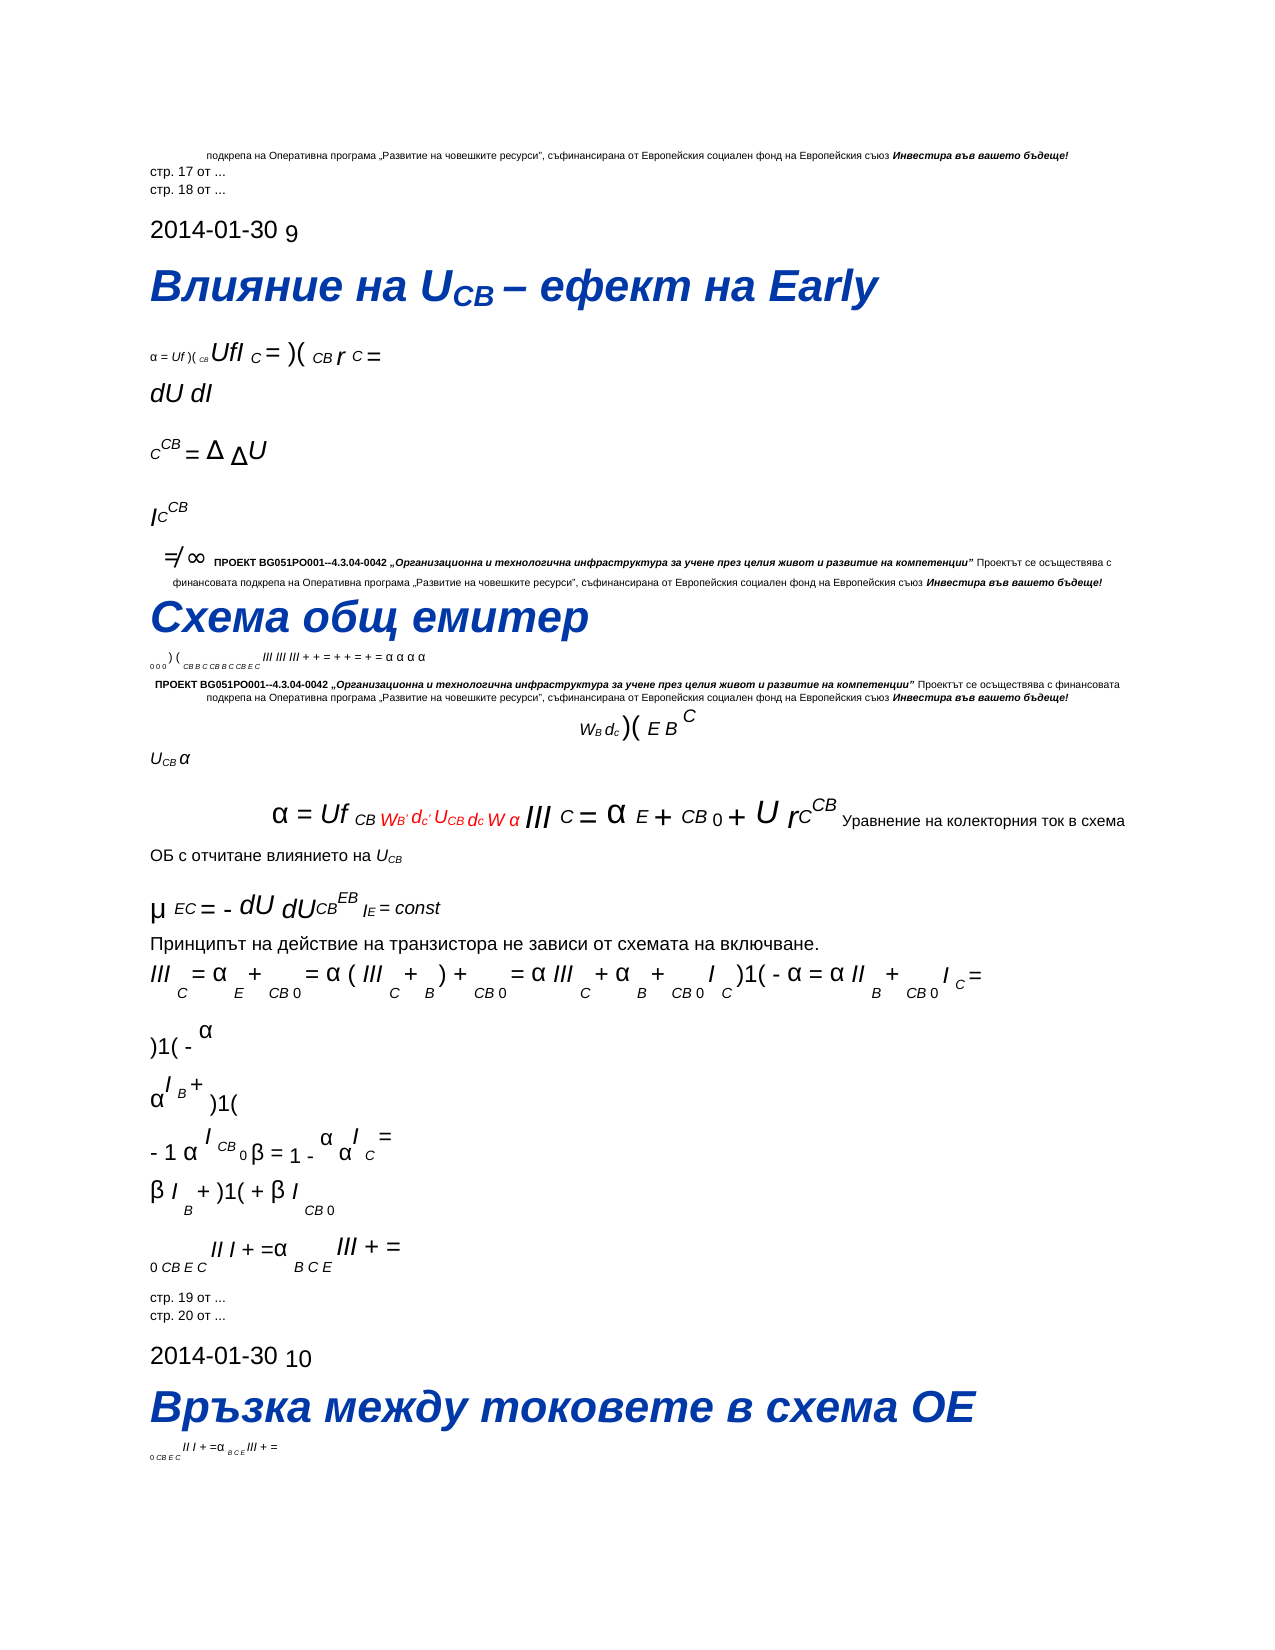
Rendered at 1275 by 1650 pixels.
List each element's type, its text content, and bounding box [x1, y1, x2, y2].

text стр. 20 от ... [150, 1307, 1125, 1323]
text III C = α E + CB 0 = α ( III C + B ) + CB 0 = α III C + α B + CB 0 I C )1( - α = α II B + CB 0 I C = [150, 958, 1125, 1008]
text ICCB [150, 481, 1125, 531]
text Принципът на действие на транзистора не зависи от схемата на включване. [150, 933, 1125, 954]
text CCB = ∆ ∆U [150, 413, 1125, 472]
text α = Uf CB WB’ dc’ UCB dc W α III C = α E + CB 0 + U rCCB Уравнение на колекторния ток в схема [150, 772, 1125, 835]
text )1( - α [150, 1015, 1125, 1063]
text ≠ ∞ ПРОЕКТ BG051PO001--4.3.04-0042 „Организационна и технологична инфраструктура за учене през целия живот и развитие на компетенции” Проектът се осъществява с финансовата подкрепа на Оперативна програма „Развитие на човешките ресурси”, съфинансирана от Европейския социален фонд на Европейския съюз Инвестира във вашето бъдеще! [150, 539, 1125, 588]
text 0 CB E C II I + =α B C E III + = [150, 1439, 1125, 1465]
text WB dc )( E B C [150, 706, 1125, 742]
text αI B + )1( [150, 1071, 1125, 1116]
text α = Uf )( CB UfI C = )( CB r C = [150, 321, 1125, 371]
text ОБ с отчитане влиянието на UCB [150, 845, 1125, 865]
text 0 CB E C II I + =α B C E III + = [150, 1232, 1125, 1282]
text 2014-01-30 10 [150, 1325, 1125, 1373]
text стр. 19 от ... [150, 1289, 1125, 1305]
text Връзка между токовете в схема ОЕ [150, 1380, 1125, 1432]
text стр. 17 от ... [150, 164, 1125, 179]
text 0 0 0 ) ( CB B C CB B C CB E C III III III + + = + + = + = α α α α [150, 649, 1125, 674]
text Схема общ емитер [150, 590, 1125, 642]
text стр. 18 от ... [150, 182, 1125, 197]
text UCB α [150, 747, 1125, 768]
text β I B + )1( + β I CB 0 [150, 1175, 1125, 1224]
text Влияние на UCB – ефект на Early [150, 254, 1125, 312]
text - 1 α I CB 0 β = 1 - α αI C = [150, 1123, 1125, 1168]
text dU dI [150, 378, 1125, 408]
text 2014-01-30 9 [150, 199, 1125, 247]
text μ EC = - dU dUCBEB IE = const [150, 868, 1125, 924]
